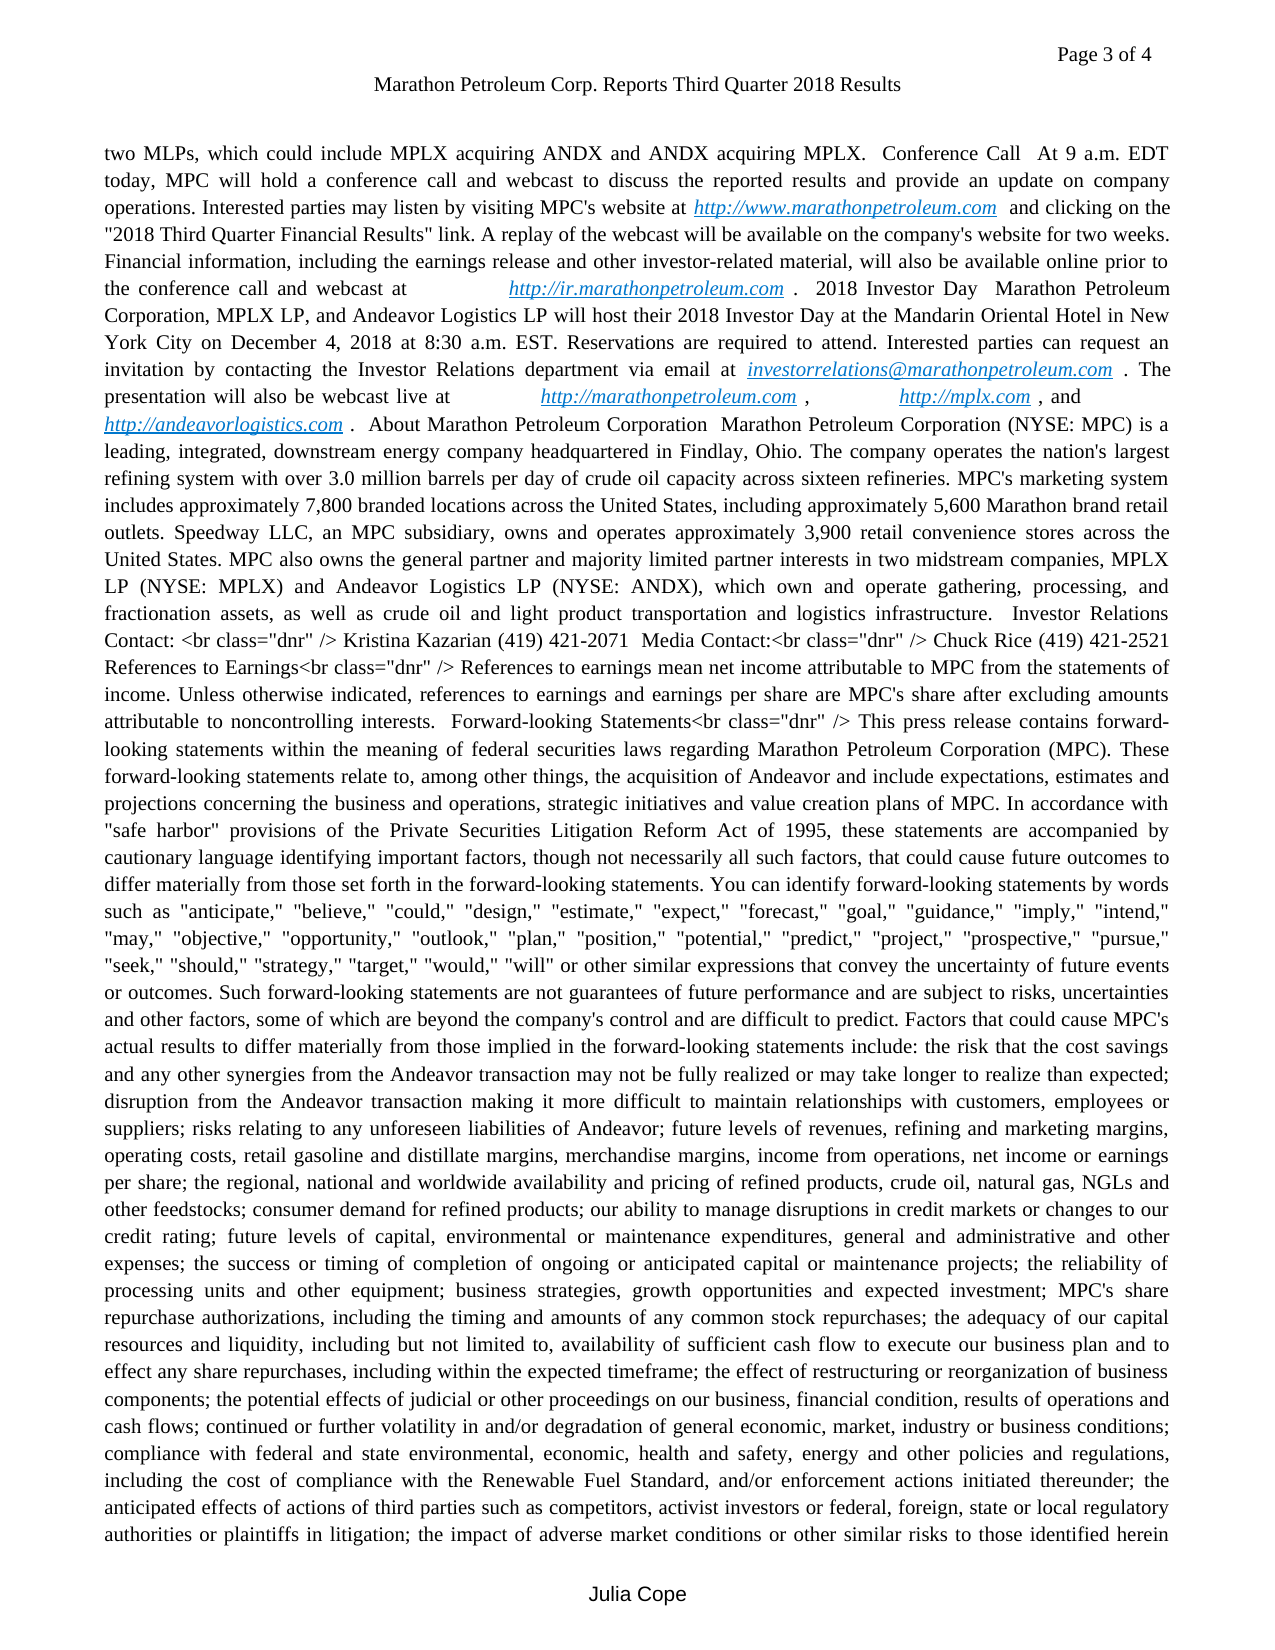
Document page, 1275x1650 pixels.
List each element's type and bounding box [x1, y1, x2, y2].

text [104, 138, 1171, 1546]
